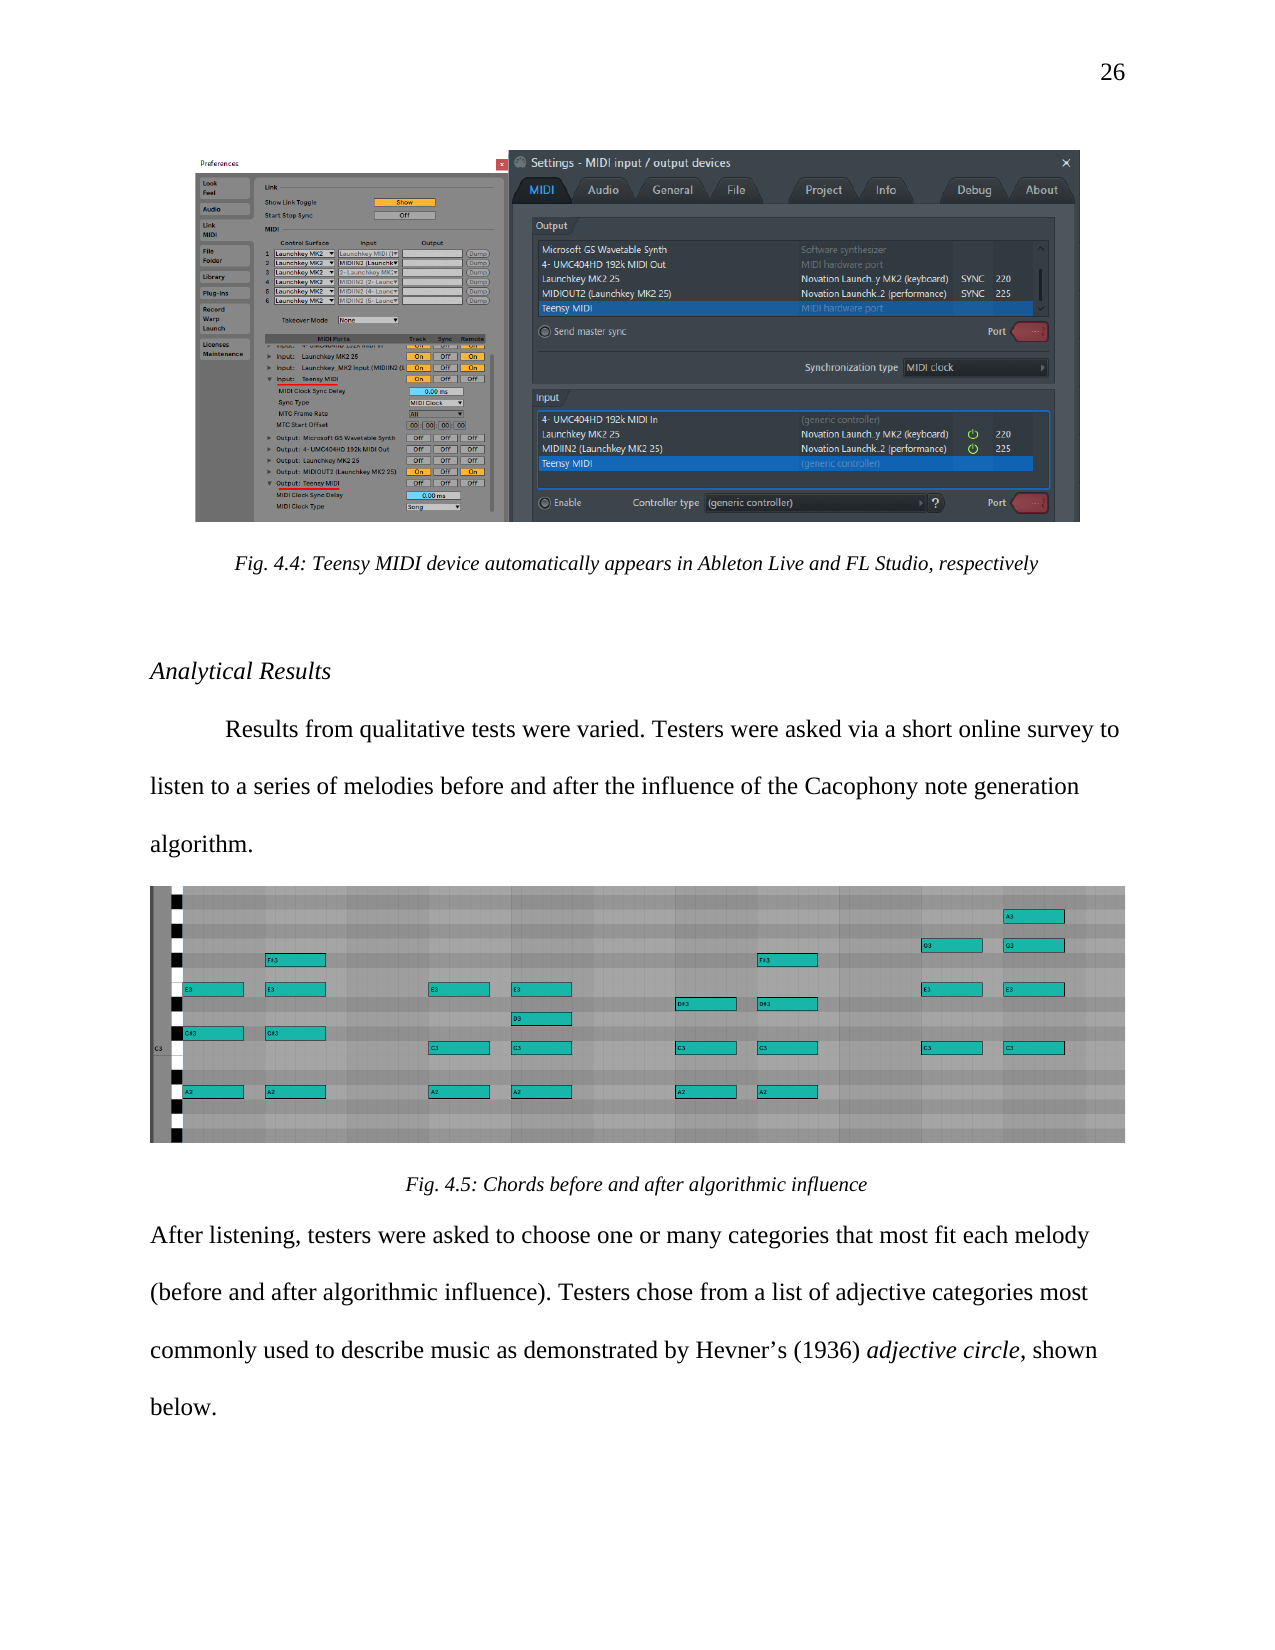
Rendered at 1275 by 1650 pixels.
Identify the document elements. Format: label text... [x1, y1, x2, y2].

text Results from qualitative tests were varied. Testers were asked via a short online survey to listen to a series of melodies before and after the influence of the Cacophony note generation algorithm. [150, 714, 1125, 857]
text After listening, testers were asked to choose one or many categories that most fit each melody (before and after algorithmic influence). Testers chose from a list of adjective categories most commonly used to describe music as demonstrated by Hevner’s (1936) adjective circle, shown below. [150, 1220, 1125, 1421]
text Fig. 4.5: Chords before and after algorithmic influence [150, 1172, 1125, 1196]
text Fig. 4.4: Teensy MIDI device automatically appears in Ableton Live and FL Studio, respectively [150, 551, 1125, 575]
subtitle Analytical Results [150, 656, 1125, 685]
picture [195, 150, 1080, 522]
picture [150, 886, 1125, 1143]
